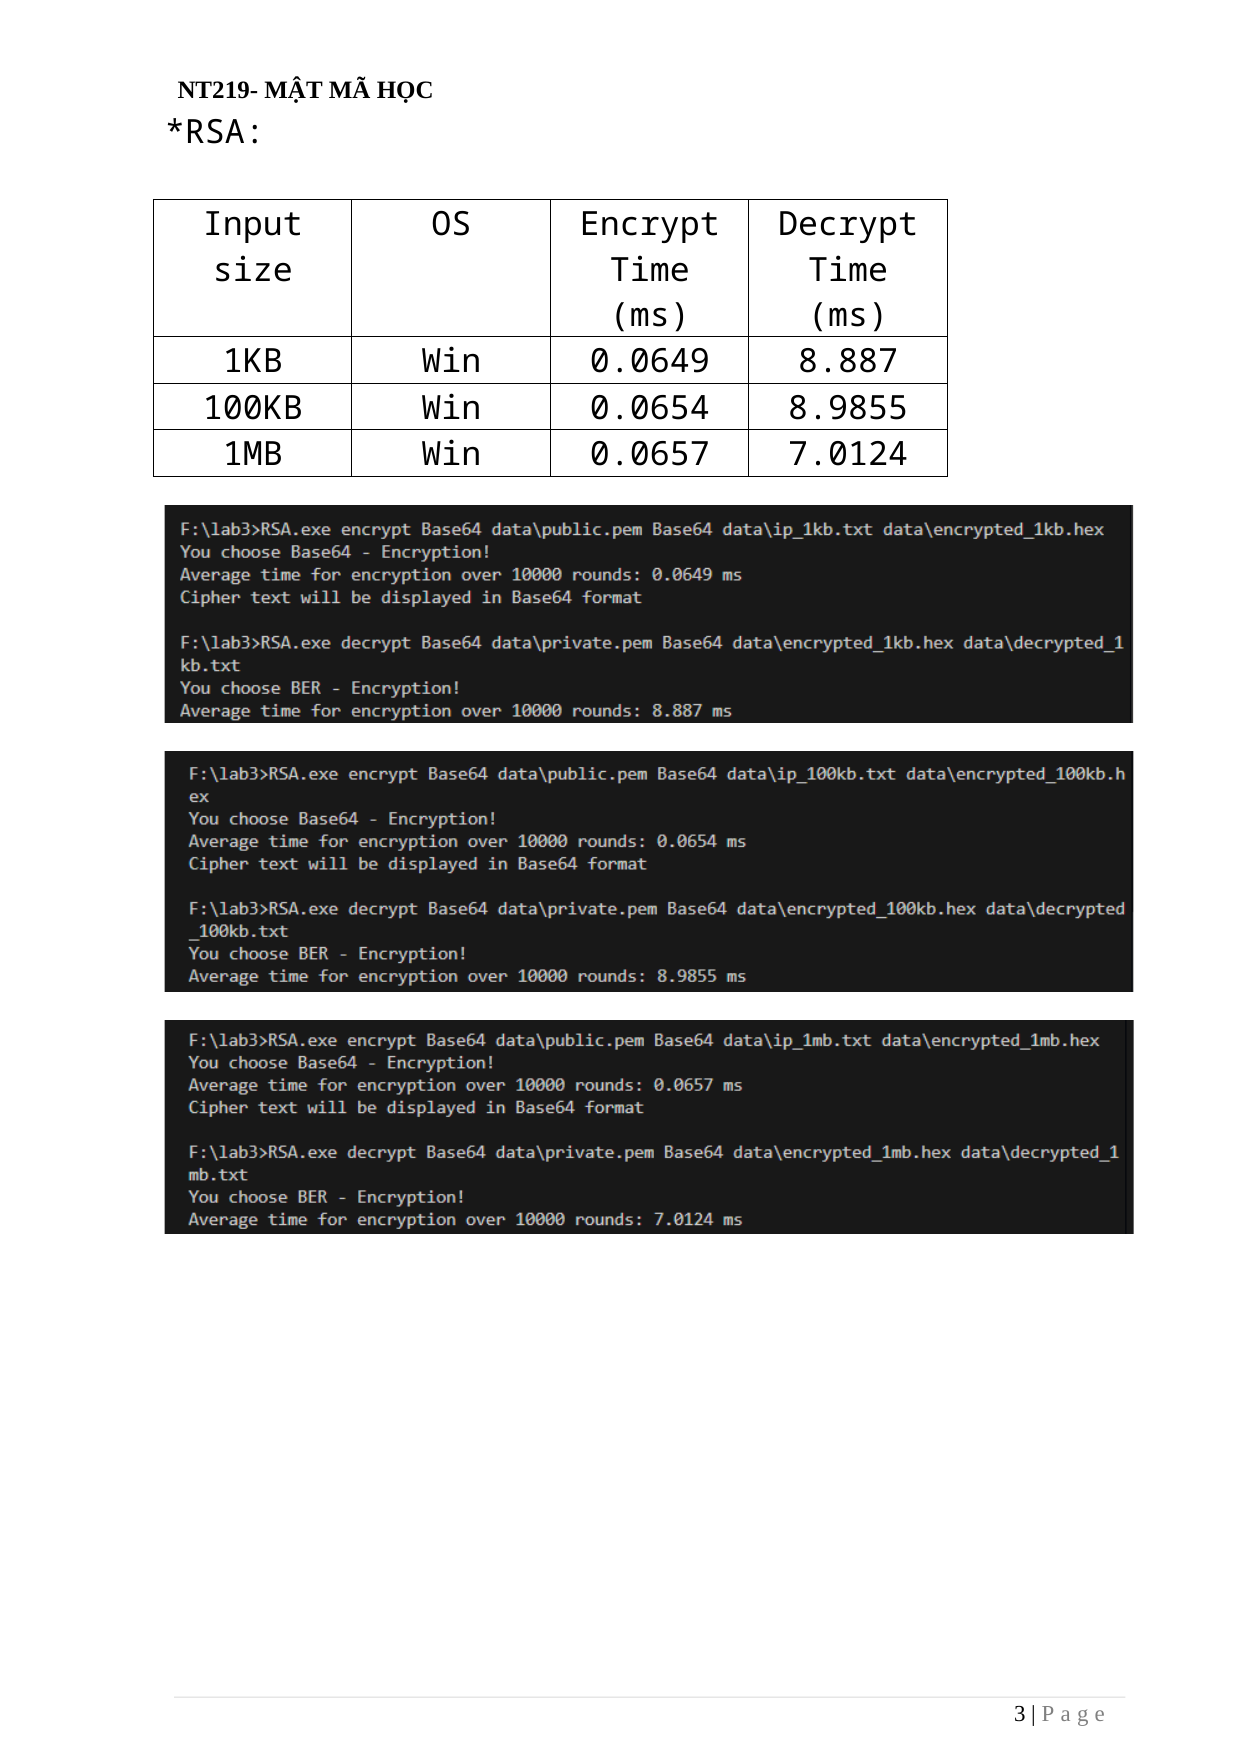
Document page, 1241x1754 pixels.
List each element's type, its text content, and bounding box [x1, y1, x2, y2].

table_cell Win [352, 430, 550, 476]
text *RSA: [164, 108, 1134, 153]
table_cell Win [352, 337, 550, 383]
picture [164, 505, 1134, 723]
table_header OS [352, 200, 550, 336]
table_cell 0.0654 [551, 384, 748, 429]
table_cell 8.887 [749, 337, 947, 383]
table_cell 100KB [154, 384, 351, 429]
table_cell 1MB [154, 430, 351, 476]
table_cell 0.0657 [551, 430, 748, 476]
table_header Encrypt Time (ms) [551, 200, 748, 336]
table_cell 7.0124 [749, 430, 947, 476]
picture [164, 1020, 1134, 1234]
picture [164, 751, 1134, 992]
table_cell 8.9855 [749, 384, 947, 429]
table_header Decrypt Time (ms) [749, 200, 947, 336]
table_cell Win [352, 384, 550, 429]
table_header Input size [154, 200, 351, 336]
table_cell 1KB [154, 337, 351, 383]
table_cell 0.0649 [551, 337, 748, 383]
